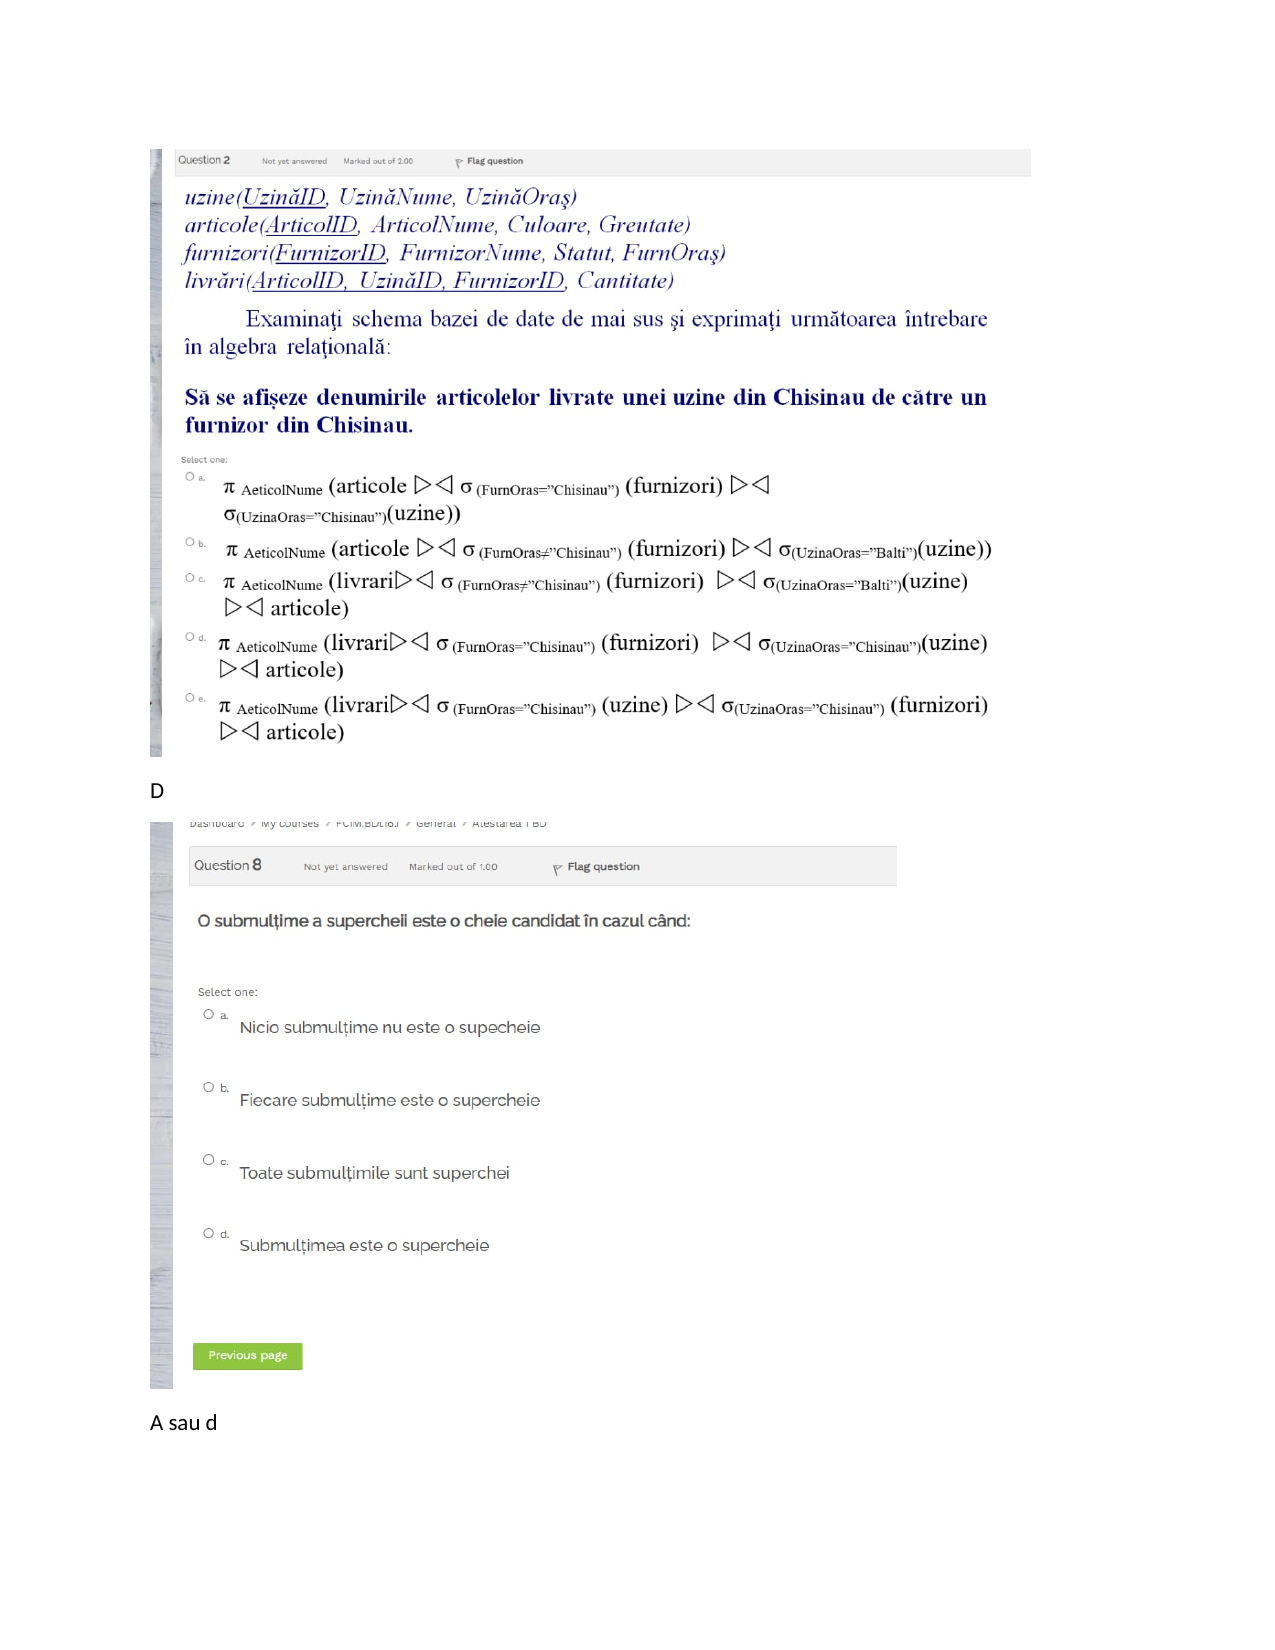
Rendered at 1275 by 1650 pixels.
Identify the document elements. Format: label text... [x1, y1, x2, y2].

picture [150, 822, 897, 1389]
picture [150, 149, 1031, 757]
text D [150, 776, 1125, 804]
text A sau d [150, 1408, 1125, 1436]
